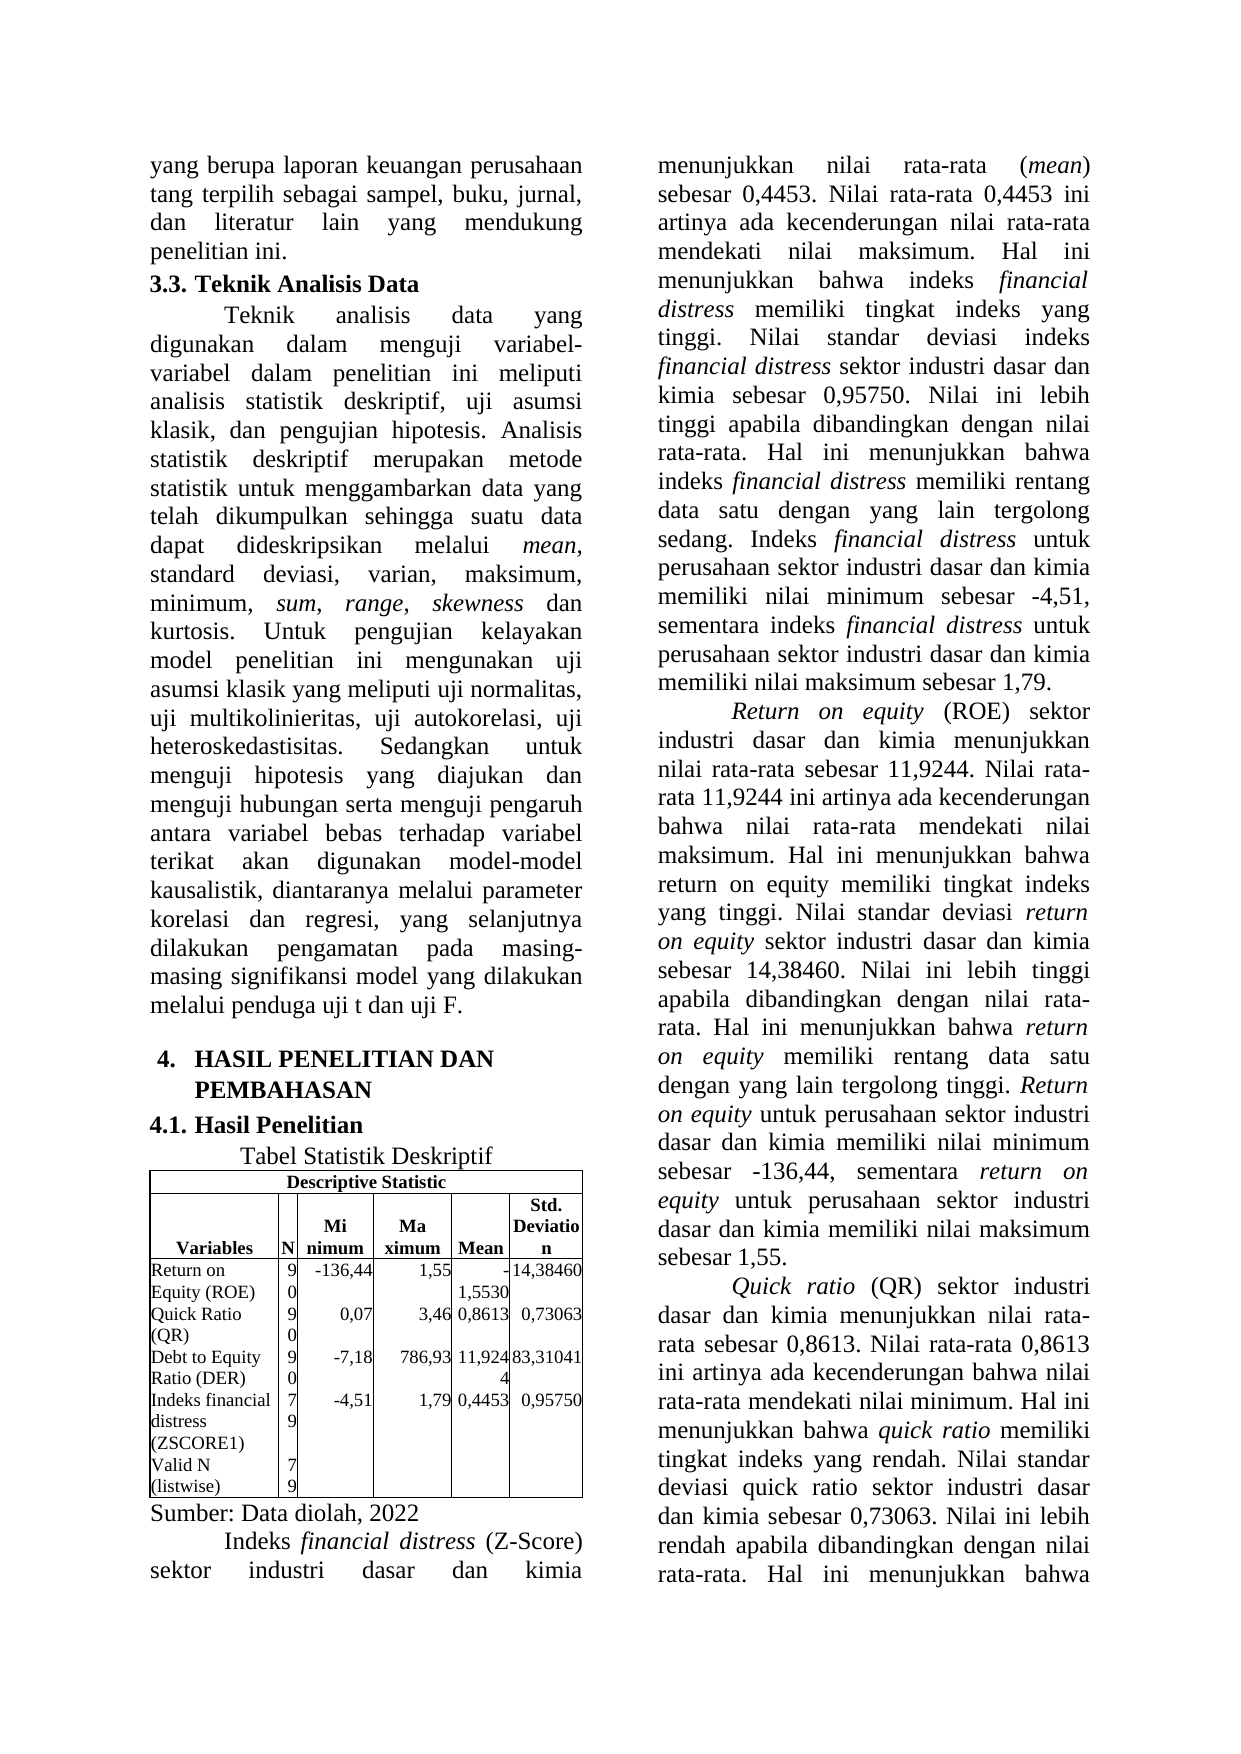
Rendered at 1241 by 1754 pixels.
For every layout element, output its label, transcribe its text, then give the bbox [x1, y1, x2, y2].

text Sumber: Data diolah, 2022 [150, 1498, 583, 1526]
table_cell 11,9244 [452, 1346, 509, 1389]
table_cell 786,93 [374, 1346, 451, 1389]
text Indeks financial distress (Z-Score) sektor industri dasar dan kimia menunjukkan nilai rata-rata (mean) sebesar 0,4453. Nilai rata-rata 0,4453 ini artinya ada kecenderungan nilai rata-rata mendekati nilai maksimum. Hal ini menunjukkan bahwa indeks financial distress memiliki tingkat indeks yang tinggi. Nilai standar deviasi indeks financial distress sektor industri dasar dan kimia sebesar 0,95750. Nilai ini lebih tinggi apabila dibandingkan dengan nilai rata-rata. Hal ini menunjukkan bahwa indeks financial distress memiliki rentang data satu dengan yang lain tergolong sedang. Indeks financial distress untuk perusahaan sektor industri dasar dan kimia memiliki nilai minimum sebesar -4,51, sementara indeks financial distress untuk perusahaan sektor industri dasar dan kimia memiliki nilai maksimum sebesar 1,79. [658, 150, 1090, 696]
table_cell 79 [279, 1454, 297, 1497]
table_cell Mean [452, 1194, 509, 1258]
table_cell Valid N (listwise) [151, 1454, 278, 1497]
table_cell [374, 1454, 451, 1497]
table_cell 0,8613 [452, 1303, 509, 1346]
subtitle Hasil Penelitian [149, 1110, 583, 1139]
text Teknik analisis data yang digunakan dalam menguji variabel-variabel dalam penelitian ini meliputi analisis statistik deskriptif, uji asumsi klasik, dan pengujian hipotesis. Analisis statistik deskriptif merupakan metode statistik untuk menggambarkan data yang telah dikumpulkan sehingga suatu data dapat dideskripsikan melalui mean, standard deviasi, varian, maksimum, minimum, sum, range, skewness dan kurtosis. Untuk pengujian kelayakan model penelitian ini mengunakan uji asumsi klasik yang meliputi uji normalitas, uji multikolinieritas, uji autokorelasi, uji heteroskedastisitas. Sedangkan untuk menguji hipotesis yang diajukan dan menguji hubungan serta menguji pengaruh antara variabel bebas terhadap variabel terikat akan digunakan model-model kausalistik, diantaranya melalui parameter korelasi dan regresi, yang selanjutnya dilakukan pengamatan pada masing-masing signifikansi model yang dilakukan melalui penduga uji t dan uji F. [150, 300, 583, 1019]
table_cell 3,46 [374, 1303, 451, 1346]
table_cell Debt to Equity Ratio (DER) [151, 1346, 278, 1389]
table_cell 83,31041 [510, 1346, 582, 1389]
table_cell Std. Deviation [510, 1194, 582, 1258]
table_cell 0,4453 [452, 1389, 509, 1453]
table_cell Maximum [374, 1194, 451, 1258]
table_cell 0,07 [298, 1303, 373, 1346]
text Return on equity (ROE) sektor industri dasar dan kimia menunjukkan nilai rata-rata sebesar 11,9244. Nilai rata-rata 11,9244 ini artinya ada kecenderungan bahwa nilai rata-rata mendekati nilai maksimum. Hal ini menunjukkan bahwa return on equity memiliki tingkat indeks yang tinggi. Nilai standar deviasi return on equity sektor industri dasar dan kimia sebesar 14,38460. Nilai ini lebih tinggi apabila dibandingkan dengan nilai rata-rata. Hal ini menunjukkan bahwa return on equity memiliki rentang data satu dengan yang lain tergolong tinggi. Return on equity untuk perusahaan sektor industri dasar dan kimia memiliki nilai minimum sebesar -136,44, sementara return on equity untuk perusahaan sektor industri dasar dan kimia memiliki nilai maksimum sebesar 1,55. [658, 696, 1090, 1271]
subtitle HASIL PENELITIAN DAN PEMBAHASAN [157, 1044, 583, 1104]
table_header Descriptive Statistic [151, 1171, 582, 1193]
table_cell N [279, 1194, 297, 1258]
table_cell -136,44 [298, 1259, 373, 1302]
table_cell -4,51 [298, 1389, 373, 1453]
table_cell 1,55 [374, 1259, 451, 1302]
table_cell Minimum [298, 1194, 373, 1258]
subtitle Teknik Analisis Data [149, 269, 583, 298]
table_cell 90 [279, 1259, 297, 1302]
table_cell 1,79 [374, 1389, 451, 1453]
table_cell 14,38460 [510, 1259, 582, 1302]
table_cell Variables [151, 1194, 278, 1258]
table_cell [298, 1454, 373, 1497]
table_cell 90 [279, 1346, 297, 1389]
table_cell -1,5530 [452, 1259, 509, 1302]
table_cell Return on Equity (ROE) [151, 1259, 278, 1302]
table_cell 0,95750 [510, 1389, 582, 1453]
table_cell [452, 1454, 509, 1497]
table_cell -7,18 [298, 1346, 373, 1389]
table_cell [510, 1454, 582, 1497]
table_cell 0,73063 [510, 1303, 582, 1346]
text Tabel Statistik Deskriptif [150, 1141, 583, 1170]
table_cell 79 [279, 1389, 297, 1453]
table_cell 90 [279, 1303, 297, 1346]
table_cell Quick Ratio (QR) [151, 1303, 278, 1346]
table_cell Indeks financial distress (ZSCORE1) [151, 1389, 278, 1453]
